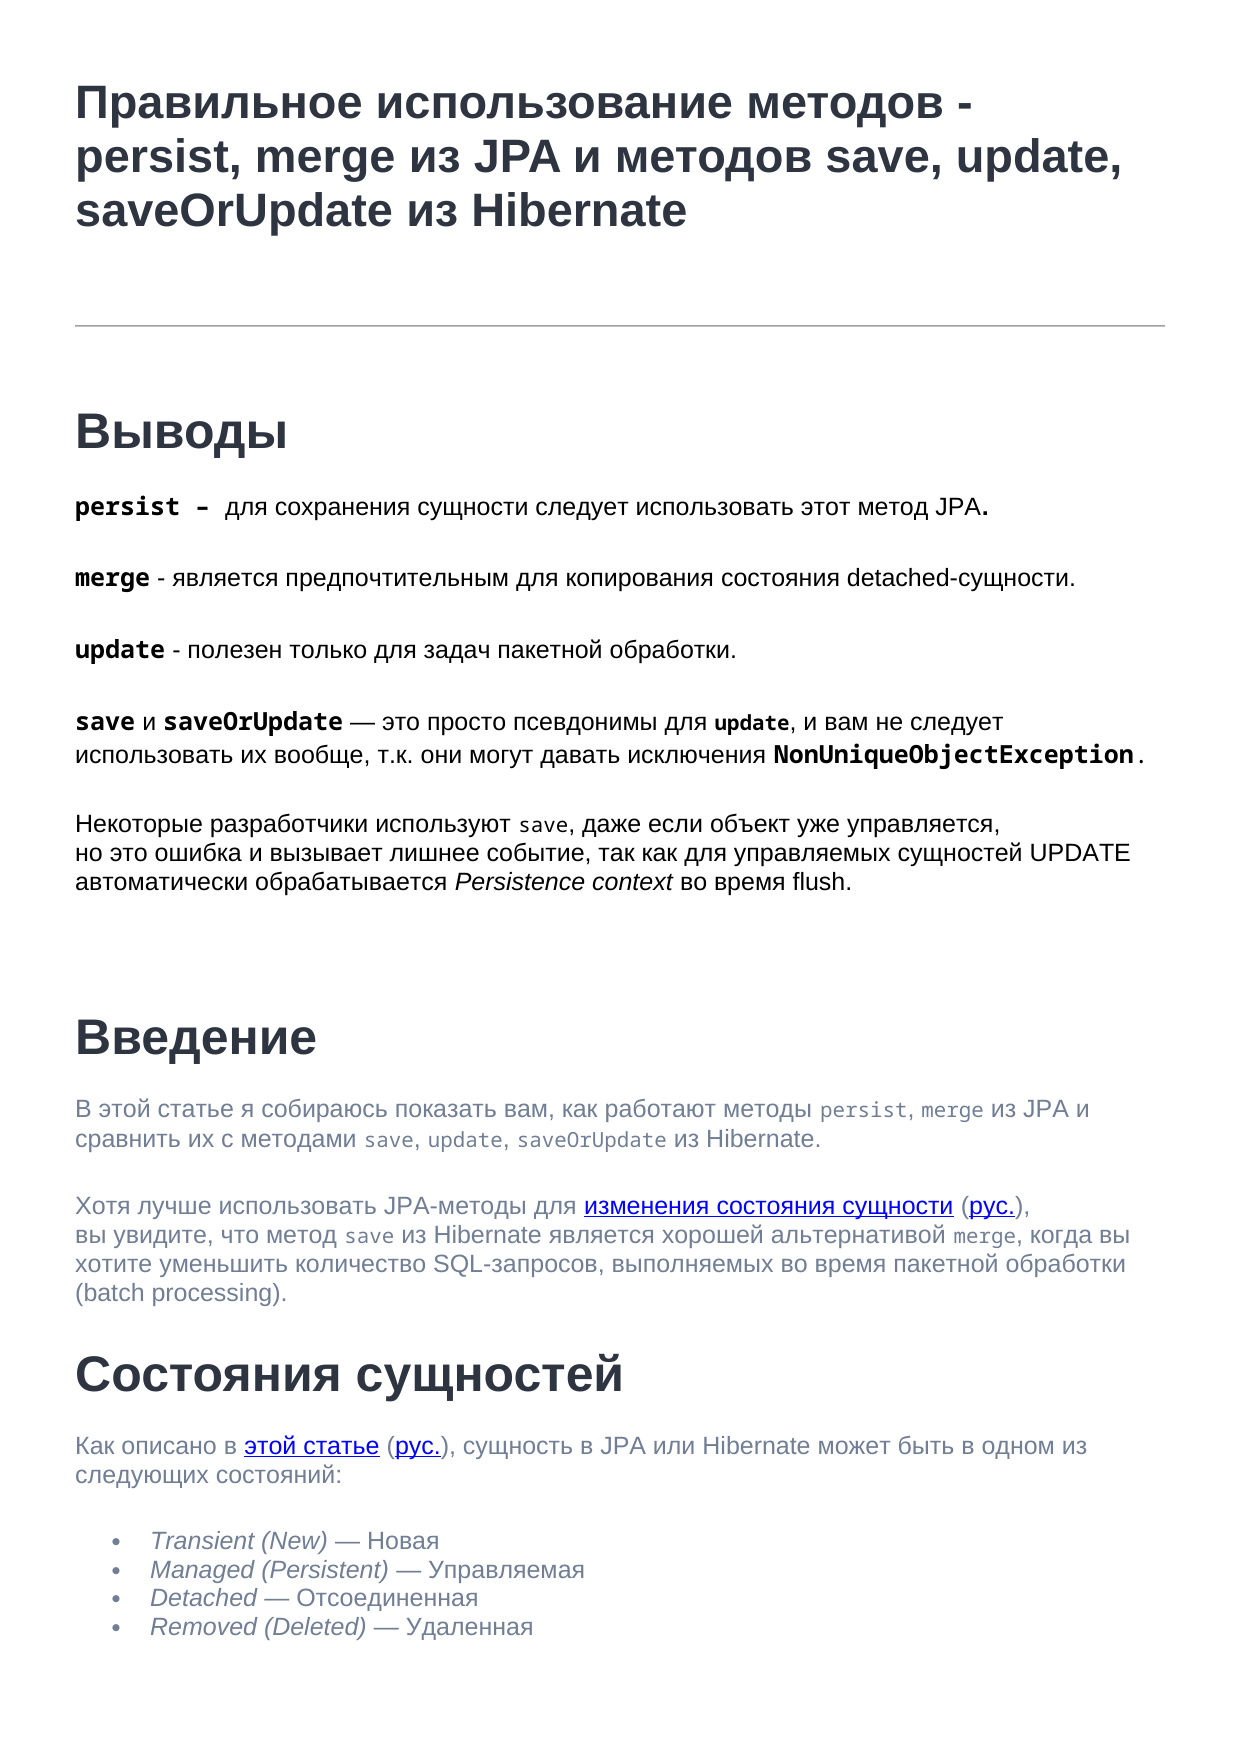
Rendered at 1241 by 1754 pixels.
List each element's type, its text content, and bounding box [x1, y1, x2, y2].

text Правильное использование методов - persist, merge из JPA и методов save, update, saveOrUpdate из Hibernate [75, 75, 1165, 237]
text Введение [75, 1008, 1165, 1065]
text persist – для сохранения сущности следует использовать этот метод JPA. [75, 488, 1165, 522]
text update - полезен только для задач пакетной обработки. [75, 632, 1165, 666]
list Removed (Deleted) — Удаленная [112, 1612, 1165, 1641]
text Некоторые разработчики используют save, даже если объект уже управляется, но это ошибка и вызывает лишнее событие, так как для управляемых сущностей UPDATE автоматически обрабатывается Persistence context во время flush. [75, 809, 1165, 896]
list Managed (Persistent) — Управляемая [112, 1555, 1165, 1583]
text Состояния сущностей [75, 1344, 1165, 1402]
list Transient (New) — Новая [112, 1526, 1165, 1555]
text Как описано в этой статье (рус.), сущность в JPA или Hibernate может быть в одном из следующих состояний: [75, 1431, 1165, 1488]
text Выводы [75, 402, 1165, 459]
list Detached — Отсоединенная [112, 1583, 1165, 1612]
text merge - является предпочтительным для копирования состояния detached-сущности. [75, 560, 1165, 594]
text В этой статье я собираюсь показать вам, как работают методы persist, merge из JPA и сравнить их с методами save, update, saveOrUpdate из Hibernate. [75, 1094, 1165, 1153]
text save и saveOrUpdate — это просто псевдонимы для update, и вам не следует использовать их вообще, т.к. они могут давать исключения NonUniqueObjectException. [75, 703, 1165, 771]
text Хотя лучше использовать JPA-методы для изменения состояния сущности (рус.), вы увидите, что метод save из Hibernate является хорошей альтернативой merge, когда вы хотите уменьшить количество SQL-запросов, выполняемых во время пакетной обработки (batch processing). [75, 1191, 1165, 1307]
